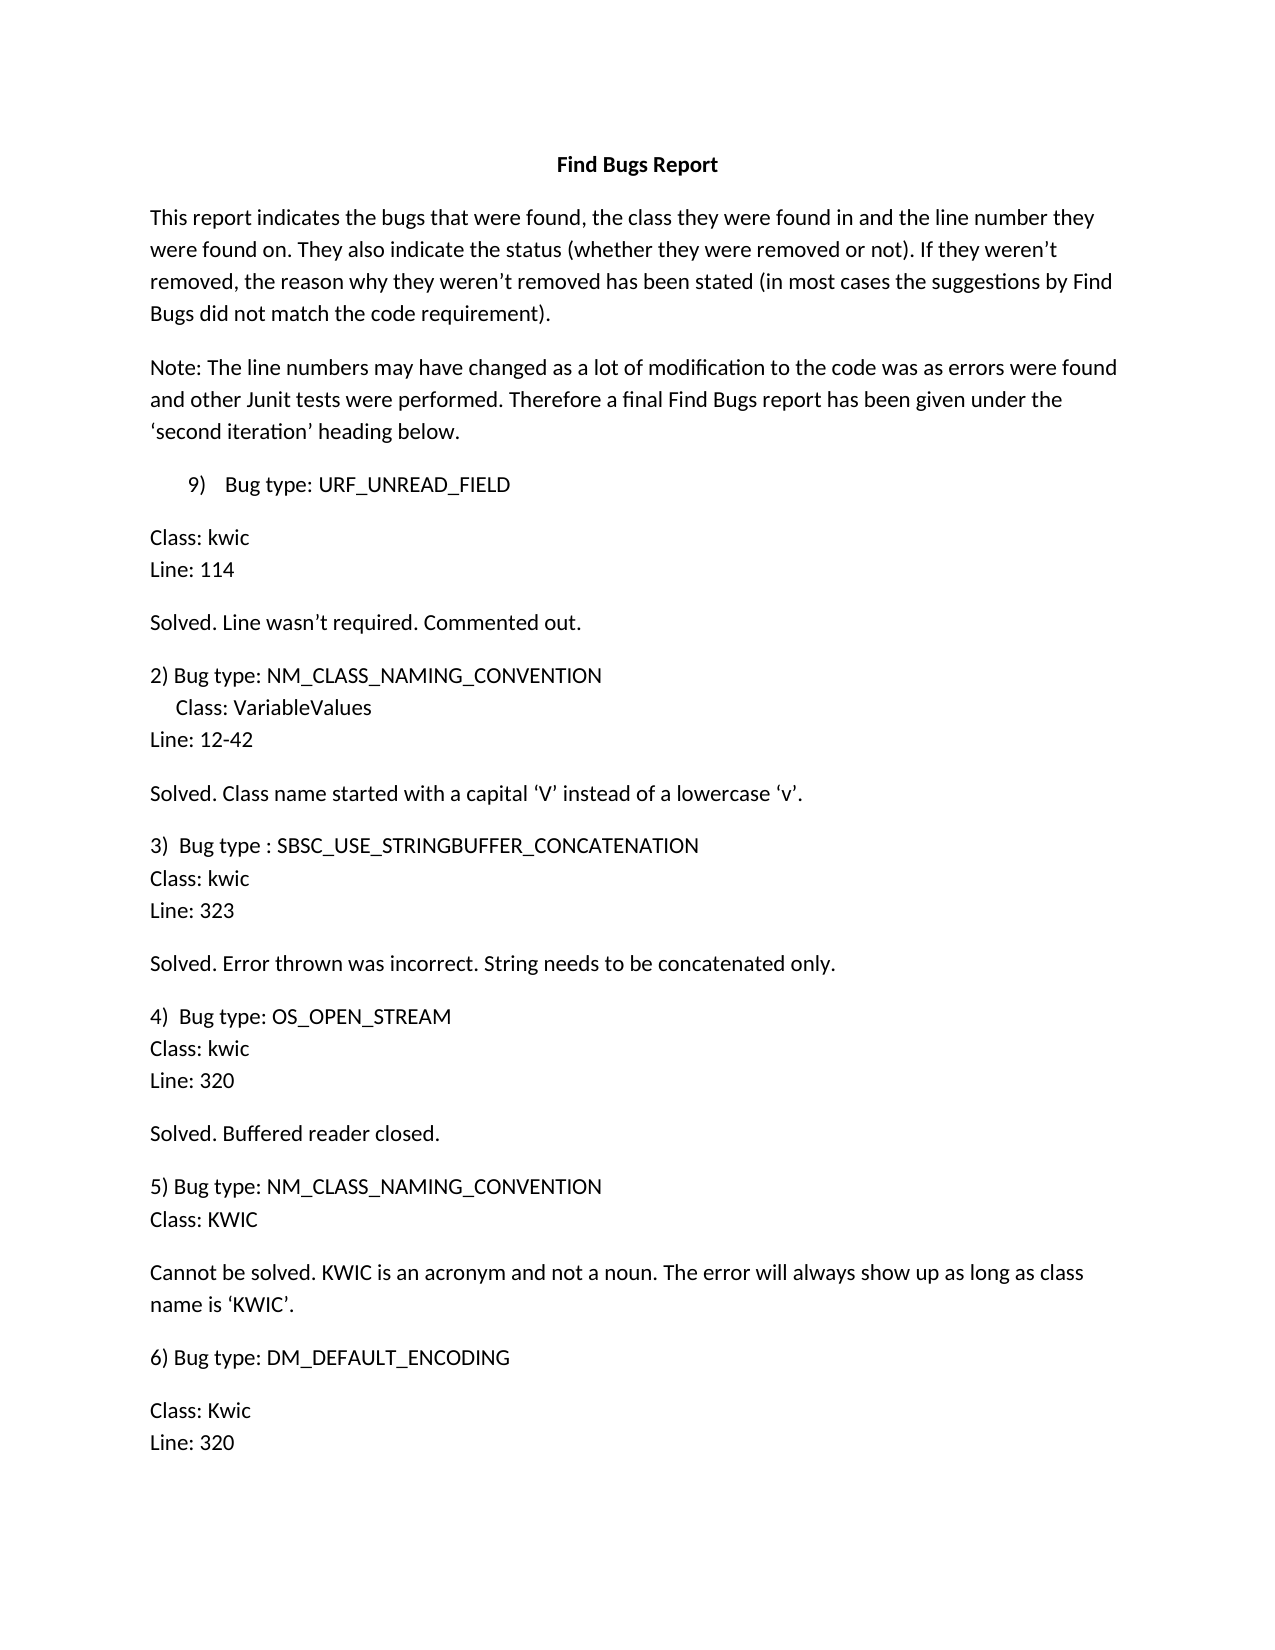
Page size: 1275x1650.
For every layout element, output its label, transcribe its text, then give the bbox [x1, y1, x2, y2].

text Note: The line numbers may have changed as a lot of modification to the code was as errors were found and other Junit tests were performed. Therefore a final Find Bugs report has been given under the ‘second iteration’ heading below. [150, 353, 1125, 445]
text This report indicates the bugs that were found, the class they were found in and the line number they were found on. They also indicate the status (whether they were removed or not). If they weren’t removed, the reason why they weren’t removed has been stated (in most cases the suggestions by Find Bugs did not match the code requirement). [150, 203, 1125, 328]
text 4) Bug type: OS_OPEN_STREAM Class: kwic Line: 320 [150, 1002, 1125, 1094]
text 6) Bug type: DM_DEFAULT_ENCODING [150, 1343, 1125, 1371]
text Solved. Buffered reader closed. [150, 1119, 1125, 1147]
text Find Bugs Report [150, 150, 1125, 178]
text Cannot be solved. KWIC is an acronym and not a noun. The error will always show up as long as class name is ‘KWIC’. [150, 1258, 1125, 1318]
text Class: kwic Line: 114 [150, 523, 1125, 583]
text Solved. Error thrown was incorrect. String needs to be concatenated only. [150, 949, 1125, 977]
text 3) Bug type : SBSC_USE_STRINGBUFFER_CONCATENATION Class: kwic Line: 323 [150, 832, 1125, 924]
text Solved. Class name started with a capital ‘V’ instead of a lowercase ‘v’. [150, 779, 1125, 807]
list Bug type: URF_UNREAD_FIELD [187, 470, 1125, 498]
text 5) Bug type: NM_CLASS_NAMING_CONVENTION Class: KWIC [150, 1172, 1125, 1233]
text Class: Kwic Line: 320 [150, 1396, 1125, 1456]
text 2) Bug type: NM_CLASS_NAMING_CONVENTION Class: VariableValues Line: 12-42 [150, 661, 1125, 754]
text Solved. Line wasn’t required. Commented out. [150, 608, 1125, 636]
